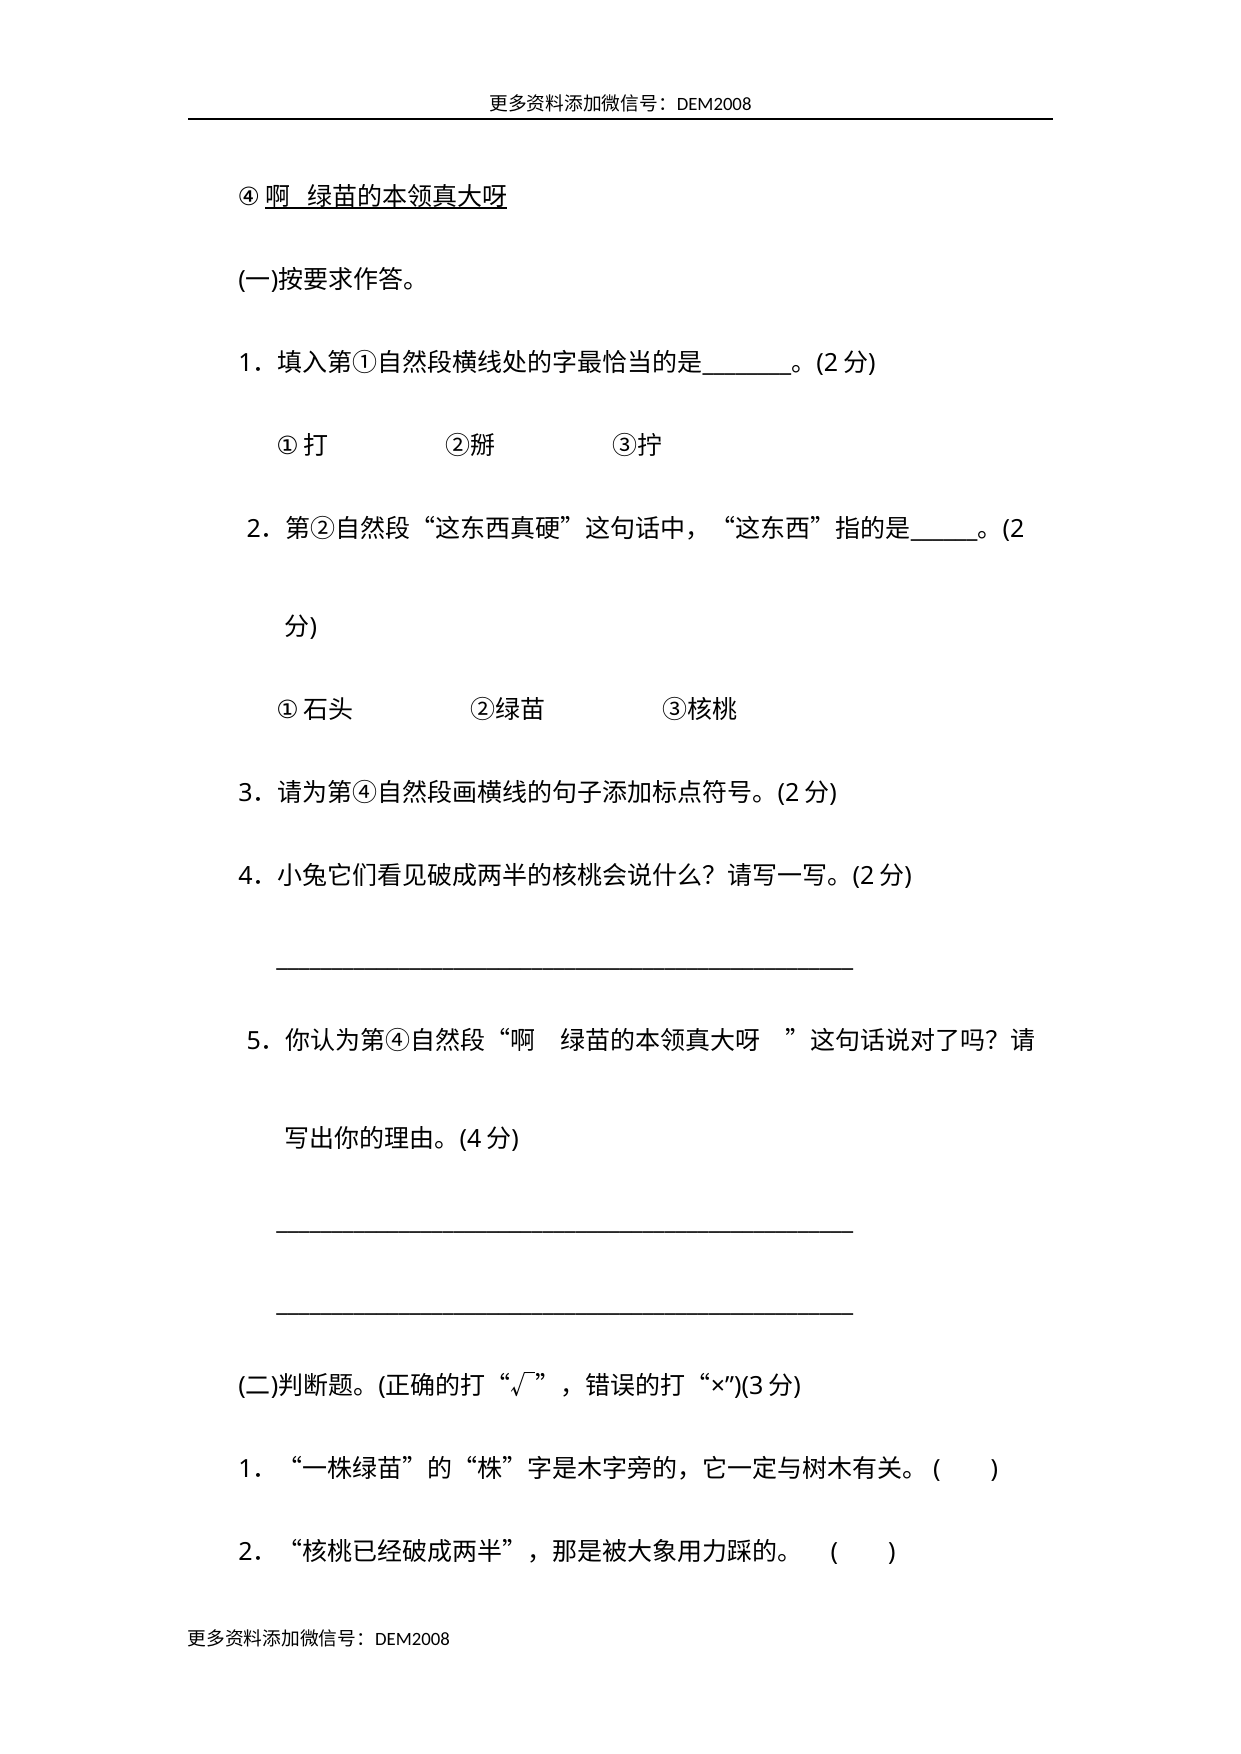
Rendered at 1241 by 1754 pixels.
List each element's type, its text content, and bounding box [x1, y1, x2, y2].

text (一)按要求作答。 [187, 245, 1053, 310]
text ____________________________________________________ [187, 1187, 1053, 1252]
text 3．请为第④自然段画横线的句子添加标点符号。(2分) [187, 758, 1053, 823]
text 5．你认为第④自然段“啊 绿苗的本领真大呀 ”这句话说对了吗？请写出你的理由。(4分) [246, 1006, 1053, 1169]
text ④啊 绿苗的本领真大呀 [187, 162, 1053, 227]
text 2．“核桃已经破成两半”，那是被大象用力踩的。 ( ) [187, 1517, 1053, 1582]
text 1．填入第①自然段横线处的字最恰当的是________。(2分) [187, 328, 1053, 393]
text ____________________________________________________ [187, 924, 1053, 989]
text 4．小兔它们看见破成两半的核桃会说什么？请写一写。(2分) [187, 841, 1053, 906]
text ①石头 ②绿苗 ③核桃 [187, 675, 1053, 740]
text ①打 ②掰 ③拧 [187, 411, 1053, 476]
text (二)判断题。(正确的打“√”，错误的打“×”)(3分) [187, 1351, 1053, 1416]
text 2．第②自然段“这东西真硬”这句话中，“这东西”指的是______。(2分) [246, 494, 1053, 657]
text 1．“一株绿苗”的“株”字是木字旁的，它一定与树木有关。 ( ) [187, 1434, 1053, 1499]
text ____________________________________________________ [187, 1269, 1053, 1334]
